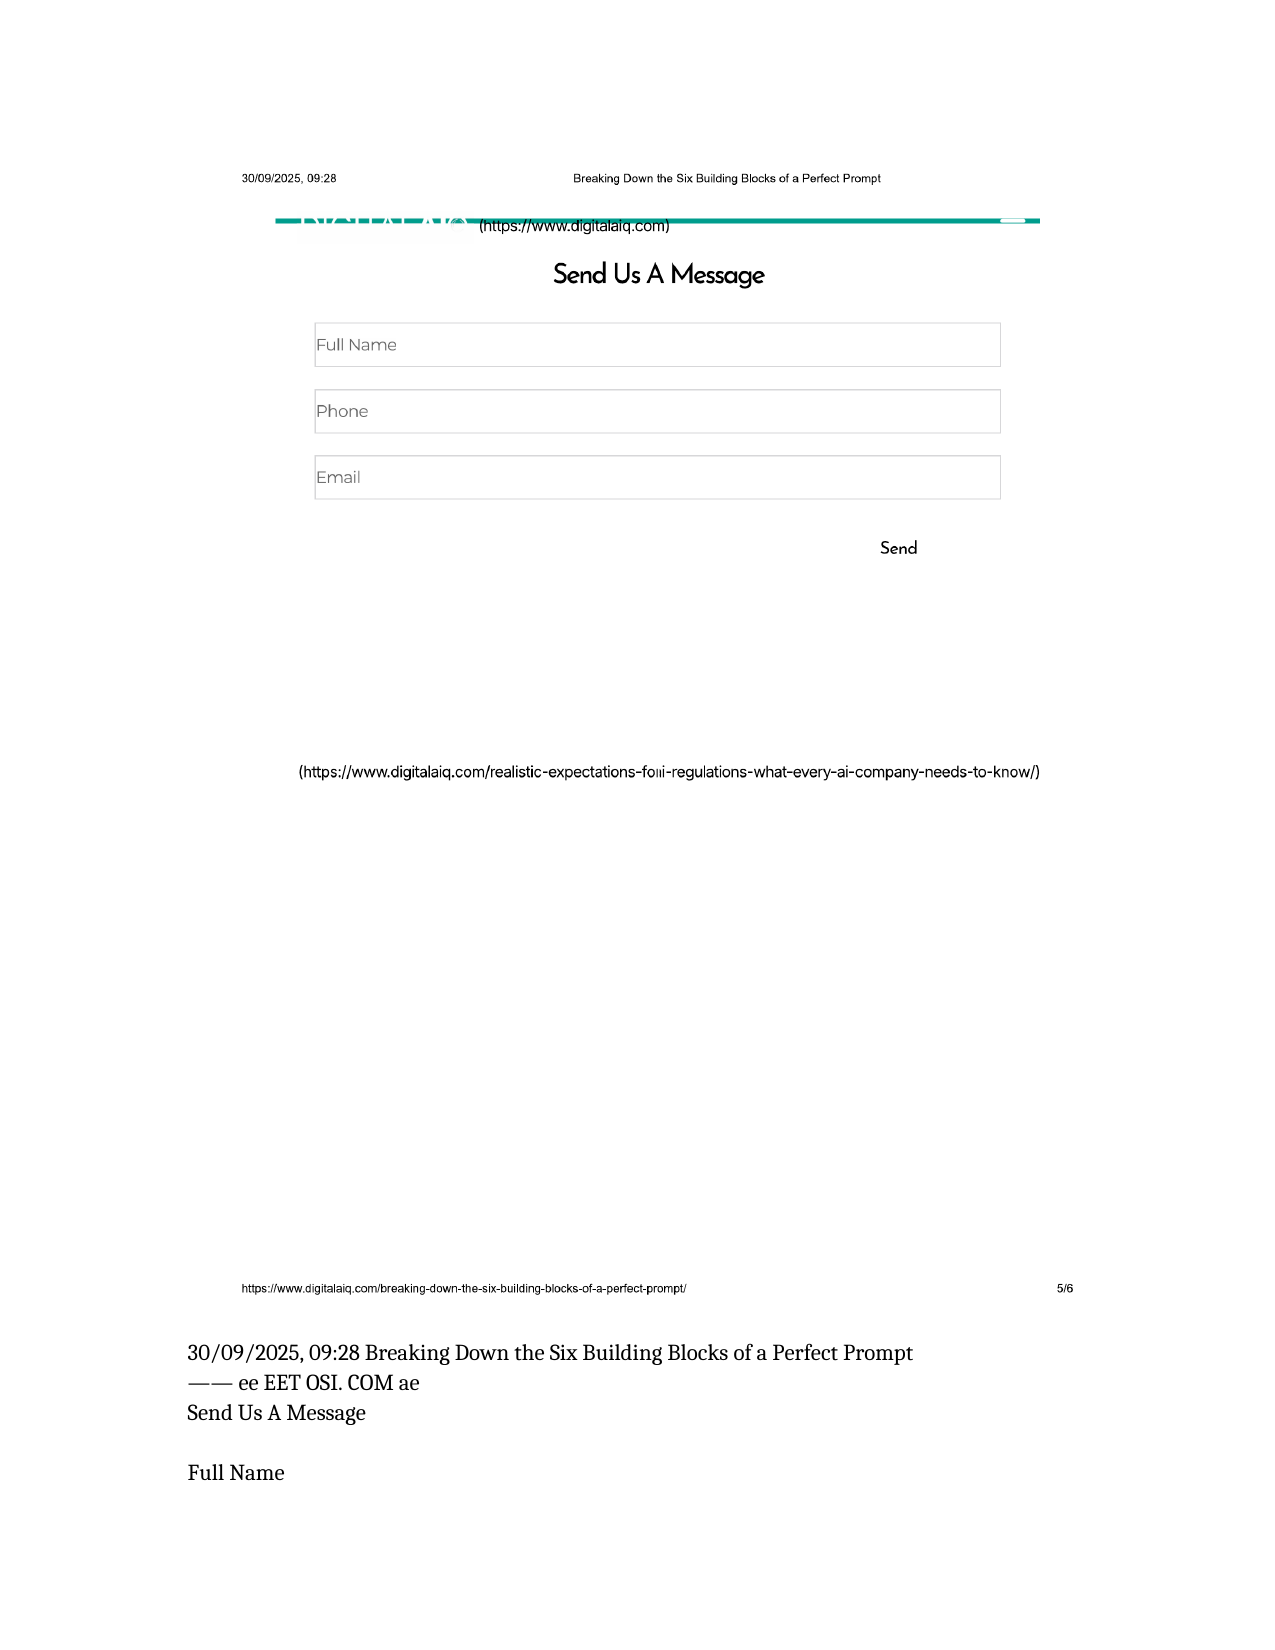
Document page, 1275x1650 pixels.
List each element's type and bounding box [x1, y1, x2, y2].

text [187, 1339, 1087, 1487]
picture [206, 150, 1107, 1315]
